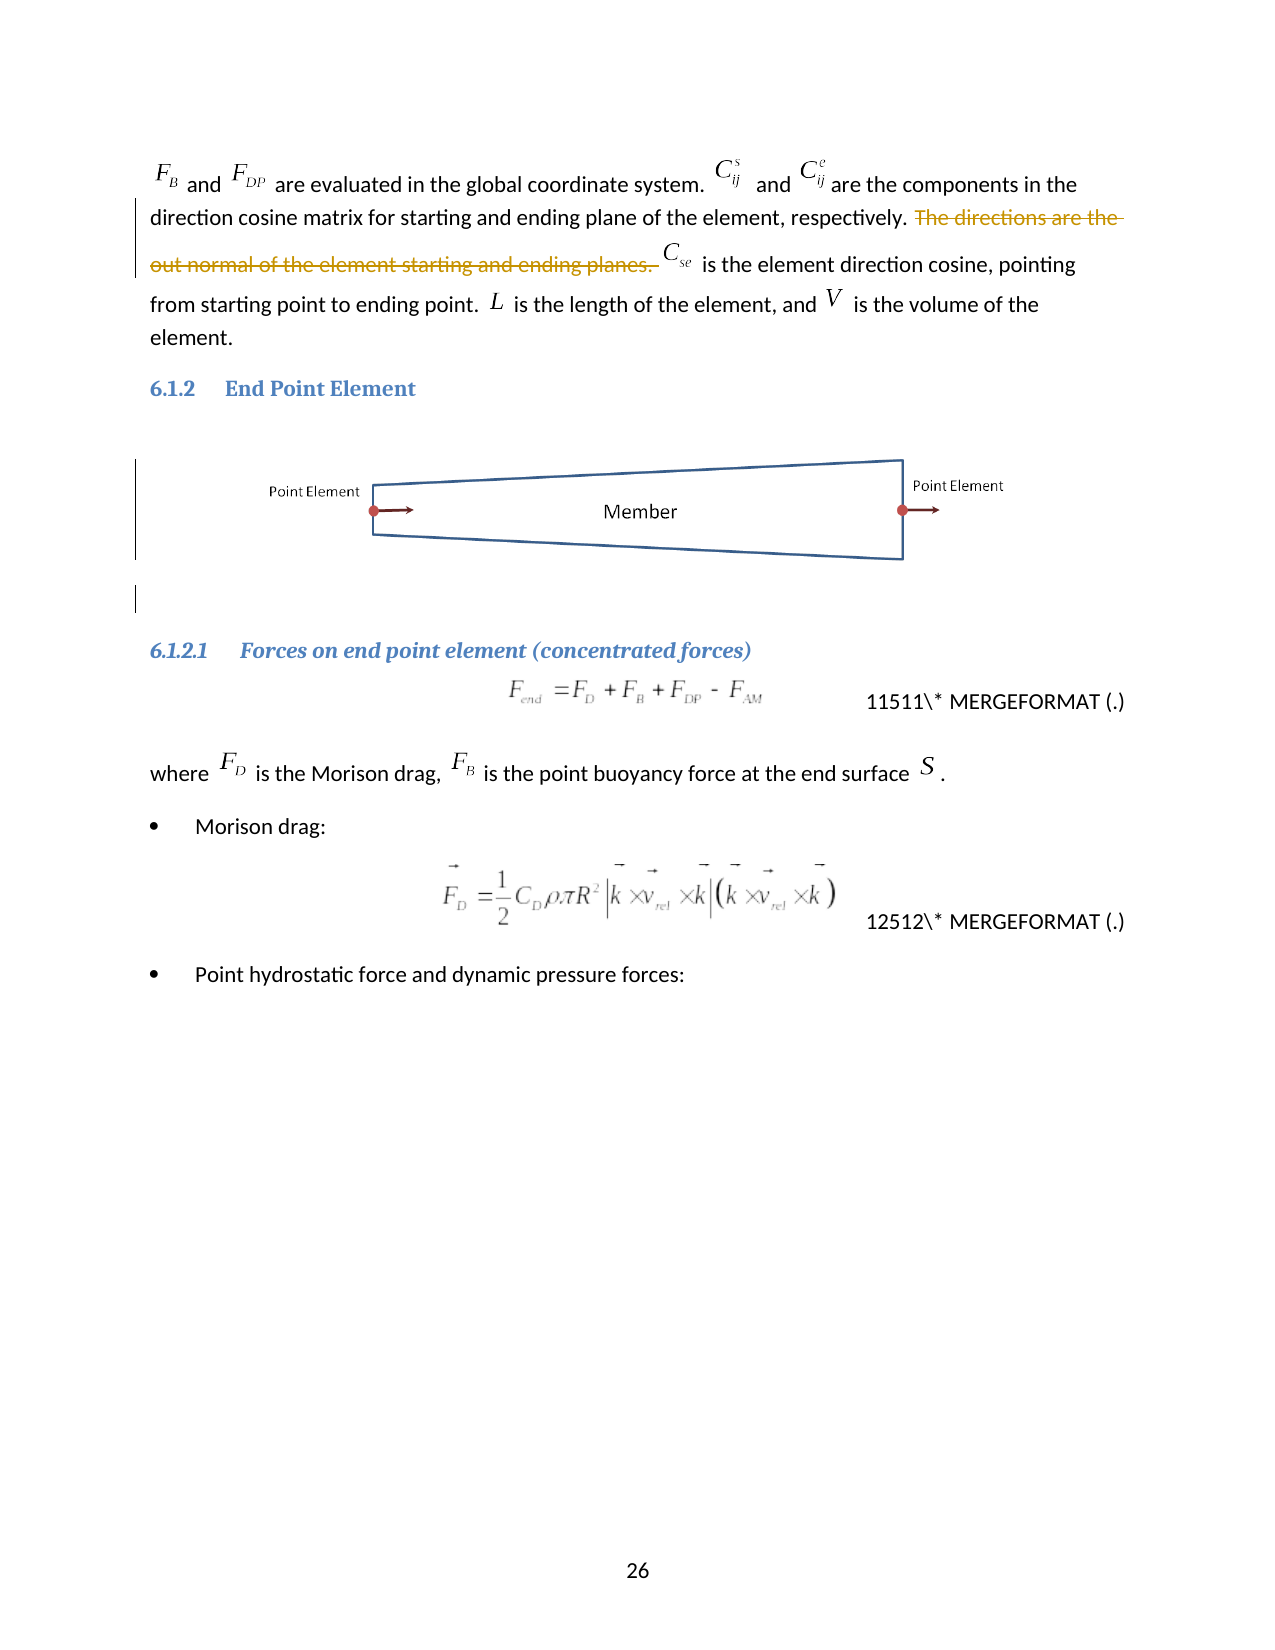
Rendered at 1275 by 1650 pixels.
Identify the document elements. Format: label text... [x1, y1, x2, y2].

text where is the Morison drag, is the point buoyancy force at the end surface . [150, 740, 1125, 787]
text and are evaluated in the global coordinate system. and are the components in the direction cosine matrix for starting and ending plane of the element, respectively. is the element direction cosine, pointing from starting point to ending point. is the length of the element, and is the volume of the element. [150, 150, 1125, 351]
subtitle Forces on end point element (concentrated forces) [150, 638, 1125, 664]
list Morison drag: [150, 812, 1125, 840]
subtitle End Point Element [150, 376, 1125, 402]
list Point hydrostatic force and dynamic pressure forces: [150, 960, 1125, 988]
picture [258, 458, 1017, 561]
